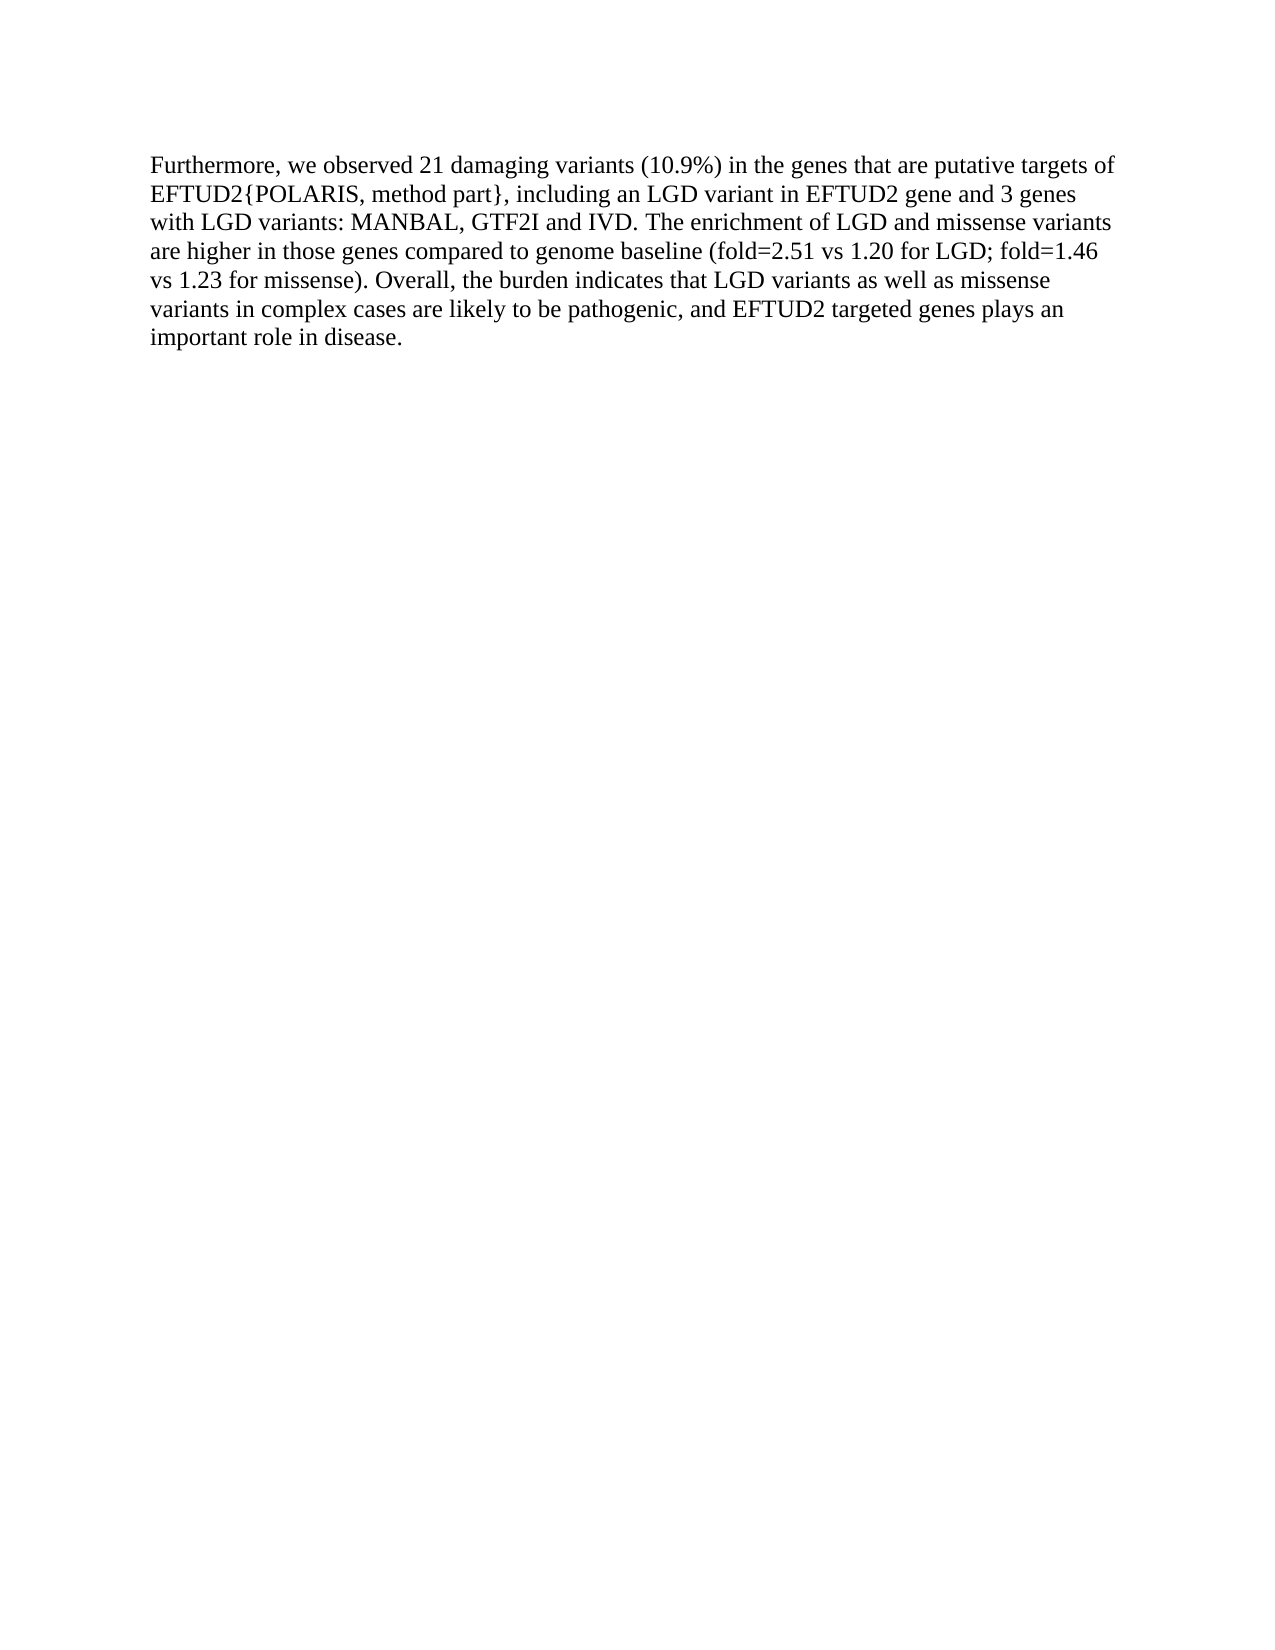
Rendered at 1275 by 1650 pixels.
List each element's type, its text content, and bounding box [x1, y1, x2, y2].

text Furthermore, we observed 21 damaging variants (10.9%) in the genes that are putative targets of EFTUD2{POLARIS, method part}, including an LGD variant in EFTUD2 gene and 3 genes with LGD variants: MANBAL, GTF2I and IVD. The enrichment of LGD and missense variants are higher in those genes compared to genome baseline (fold=2.51 vs 1.20 for LGD; fold=1.46 vs 1.23 for missense). Overall, the burden indicates that LGD variants as well as missense variants in complex cases are likely to be pathogenic, and EFTUD2 targeted genes plays an important role in disease. [150, 150, 1125, 351]
